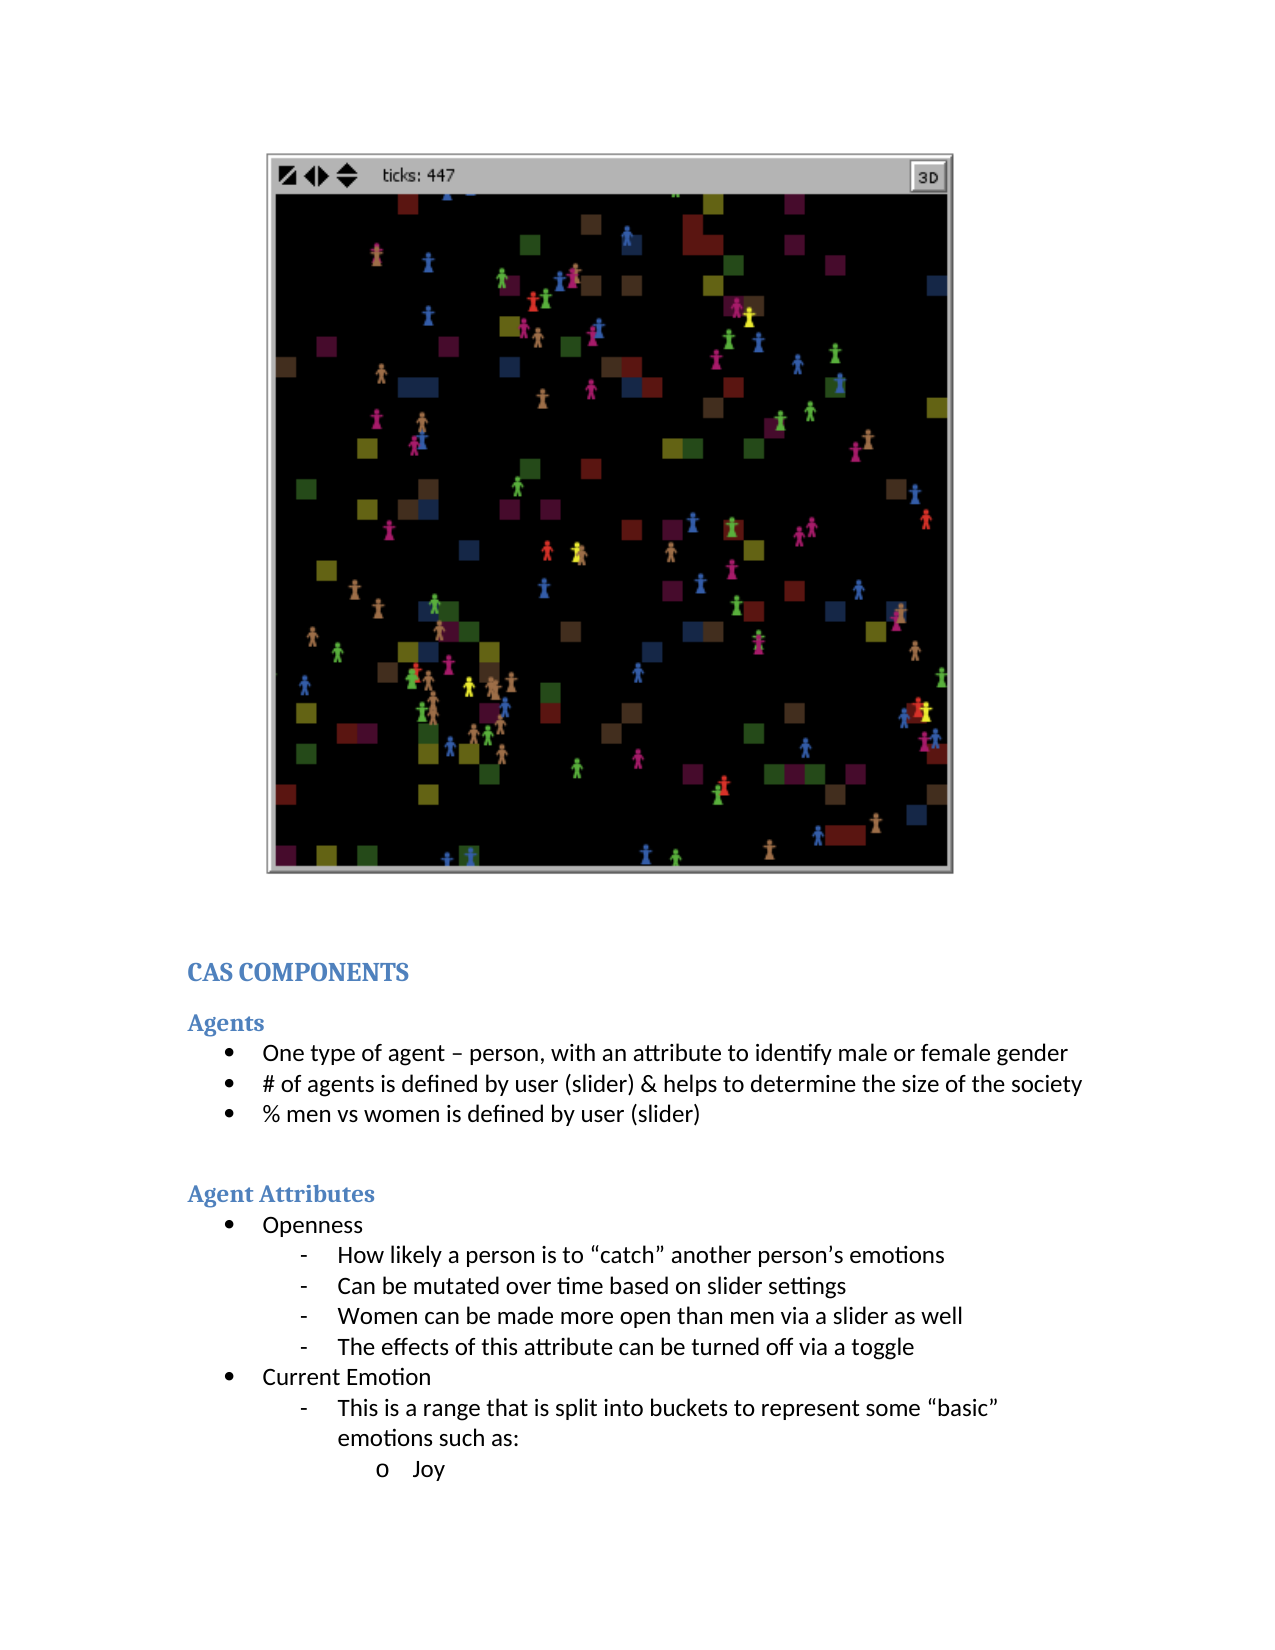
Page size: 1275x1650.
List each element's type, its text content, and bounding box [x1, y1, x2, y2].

picture [262, 150, 960, 885]
list % men vs women is defined by user (slider) [225, 1098, 1087, 1129]
subtitle CAS COMPONENTS [187, 957, 1087, 988]
list How likely a person is to “catch” another person’s emotions [300, 1239, 1087, 1270]
list Openness [225, 1209, 1087, 1239]
list # of agents is defined by user (slider) & helps to determine the size of the society [225, 1068, 1087, 1098]
list Joy [375, 1453, 1087, 1485]
list Women can be made more open than men via a slider as well [300, 1301, 1087, 1331]
list Can be mutated over time based on slider settings [300, 1270, 1087, 1301]
list Current Emotion [225, 1362, 1087, 1392]
subtitle Agents [187, 1008, 1087, 1037]
subtitle Agent Attributes [187, 1180, 1087, 1209]
list The effects of this attribute can be turned off via a toggle [300, 1331, 1087, 1362]
list This is a range that is split into buckets to represent some “basic” emotions such as: [300, 1392, 1087, 1453]
list One type of agent – person, with an attribute to identify male or female gender [225, 1037, 1087, 1068]
